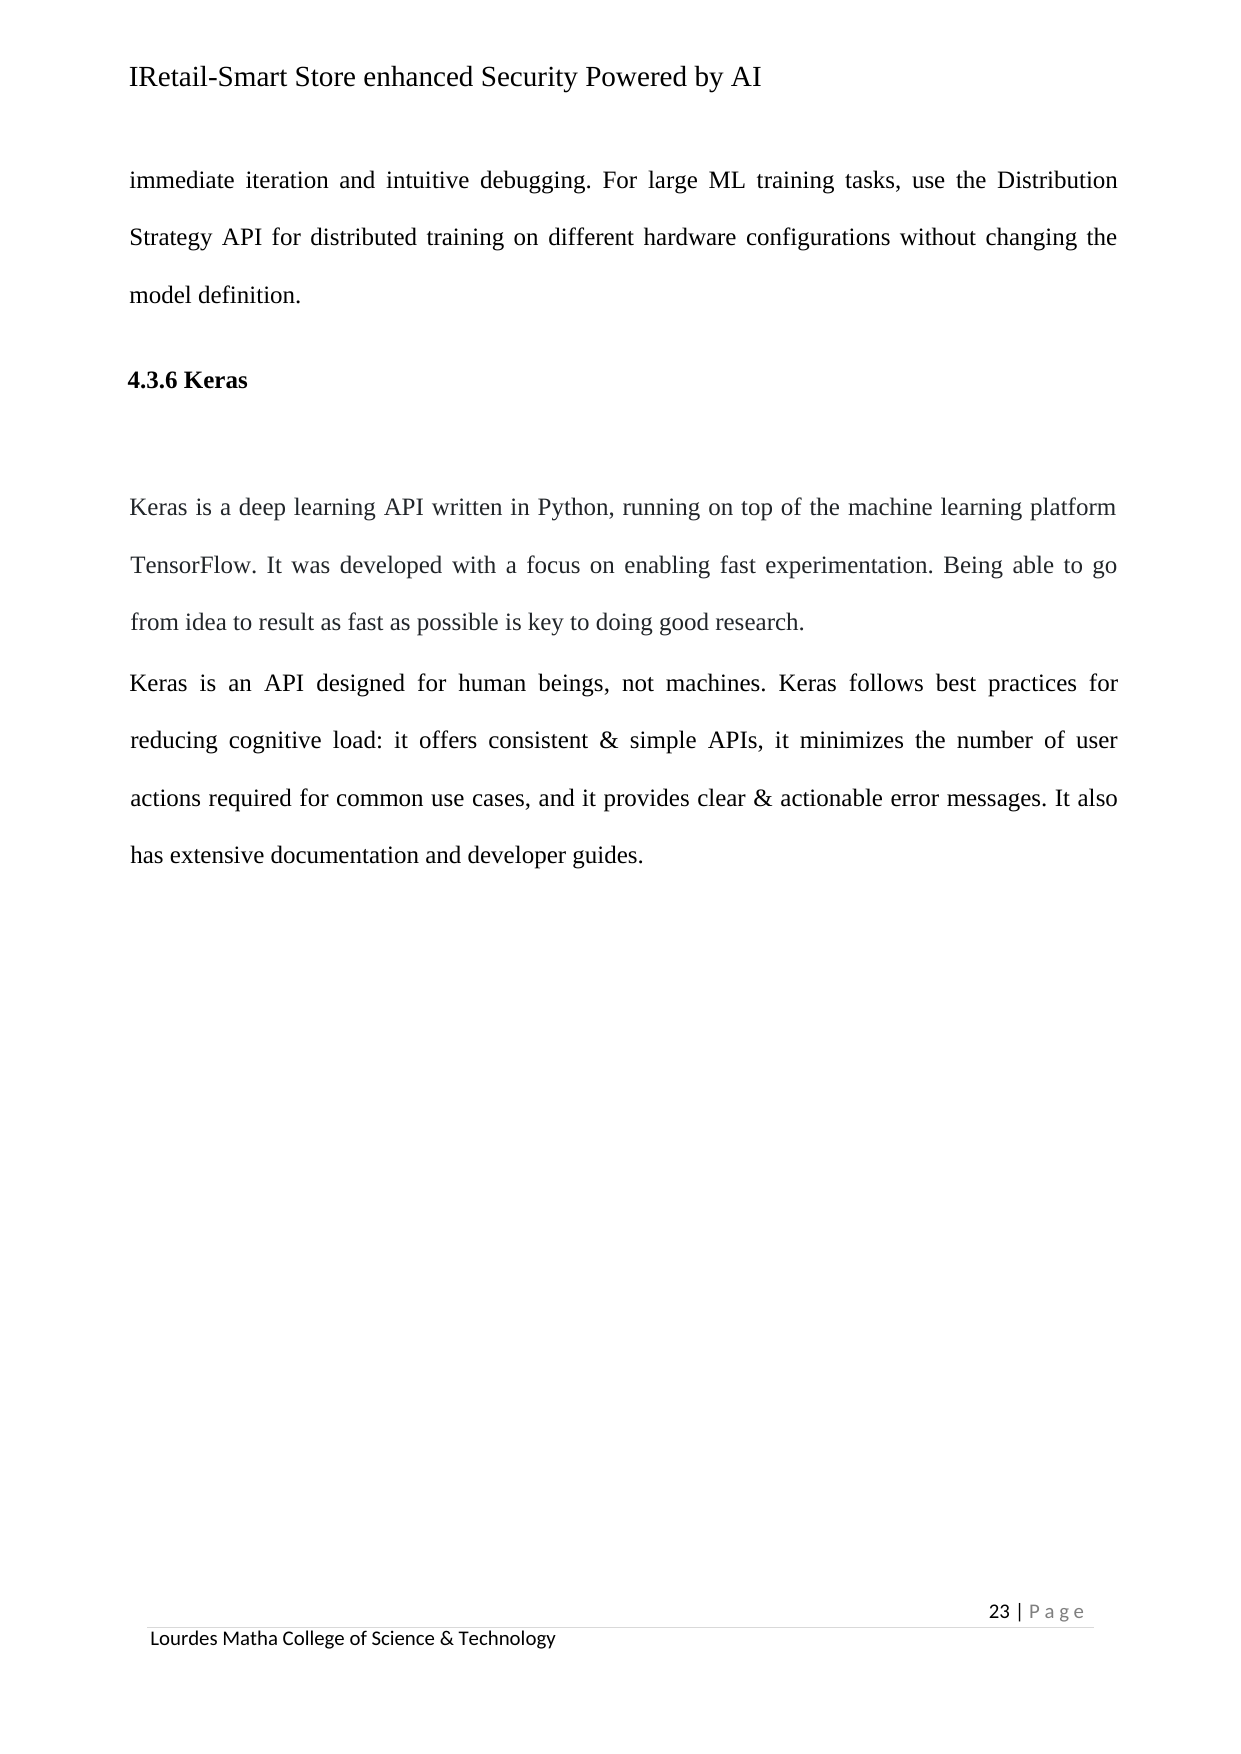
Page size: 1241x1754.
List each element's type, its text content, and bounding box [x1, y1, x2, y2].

text Keras is an API designed for human beings, not machines. Keras follows best practices for reducing cognitive load: it offers consistent & simple APIs, it minimizes the number of user actions required for common use cases, and it provides clear & actionable error messages. It also has extensive documentation and developer guides. [129, 668, 1119, 869]
text Keras is a deep learning API written in Python, running on top of the machine learning platform TensorFlow. It was developed with a focus on enabling fast experimentation. Being able to go from idea to result as fast as possible is key to doing good research. [129, 492, 1119, 636]
subtitle 4.3.6 Keras [127, 365, 1119, 394]
